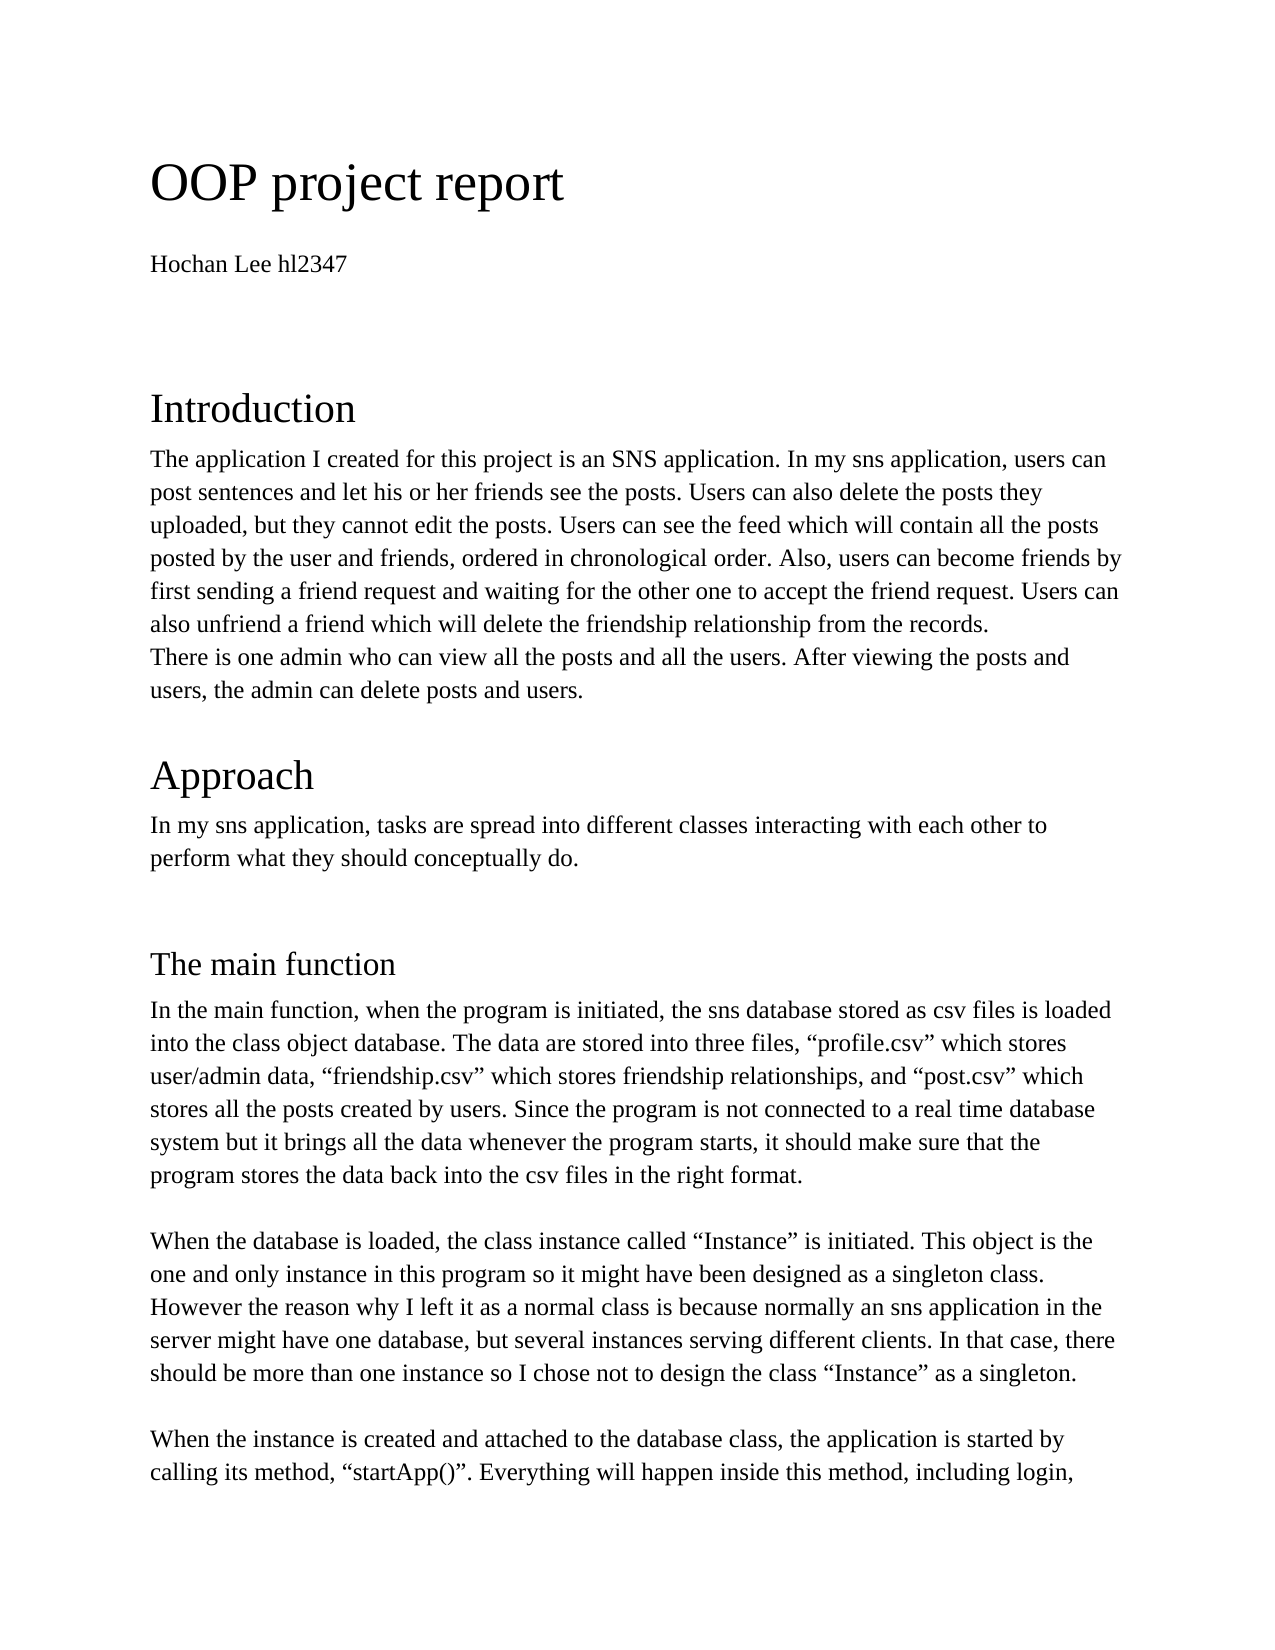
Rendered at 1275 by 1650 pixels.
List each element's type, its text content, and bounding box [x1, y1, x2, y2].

subtitle The main function [150, 944, 1125, 983]
subtitle Introduction [150, 384, 1125, 432]
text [150, 1424, 1125, 1486]
text When the database is loaded, the class instance called “Instance” is initiated. This object is the one and only instance in this program so it might have been designed as a singleton class. However the reason why I left it as a normal class is because normally an sns application in the server might have one database, but several instances serving different clients. In that case, there should be more than one instance so I chose not to design the class “Instance” as a singleton. [150, 1226, 1125, 1387]
subtitle Approach [150, 750, 1125, 798]
text Hochan Lee hl2347 [150, 249, 1125, 277]
title OOP project report [150, 150, 1125, 212]
text The application I created for this project is an SNS application. In my sns application, users can post sentences and let his or her friends see the posts. Users can also delete the posts they uploaded, but they cannot edit the posts. Users can see the feed which will contain all the posts posted by the user and friends, ordered in chronological order. Also, users can become friends by first sending a friend request and waiting for the other one to accept the friend request. Users can also unfriend a friend which will delete the friendship relationship from the records. [150, 444, 1125, 638]
text In my sns application, tasks are spread into different classes interacting with each other to perform what they should conceptually do. [150, 811, 1125, 872]
text There is one admin who can view all the posts and all the users. After viewing the posts and users, the admin can delete posts and users. [150, 642, 1125, 704]
text In the main function, when the program is initiated, the sns database stored as csv files is loaded into the class object database. The data are stored into three files, “profile.csv” which stores user/admin data, “friendship.csv” which stores friendship relationships, and “post.csv” which stores all the posts created by users. Since the program is not connected to a real time database system but it brings all the data whenever the program starts, it should make sure that the program stores the data back into the csv files in the right format. [150, 995, 1125, 1189]
